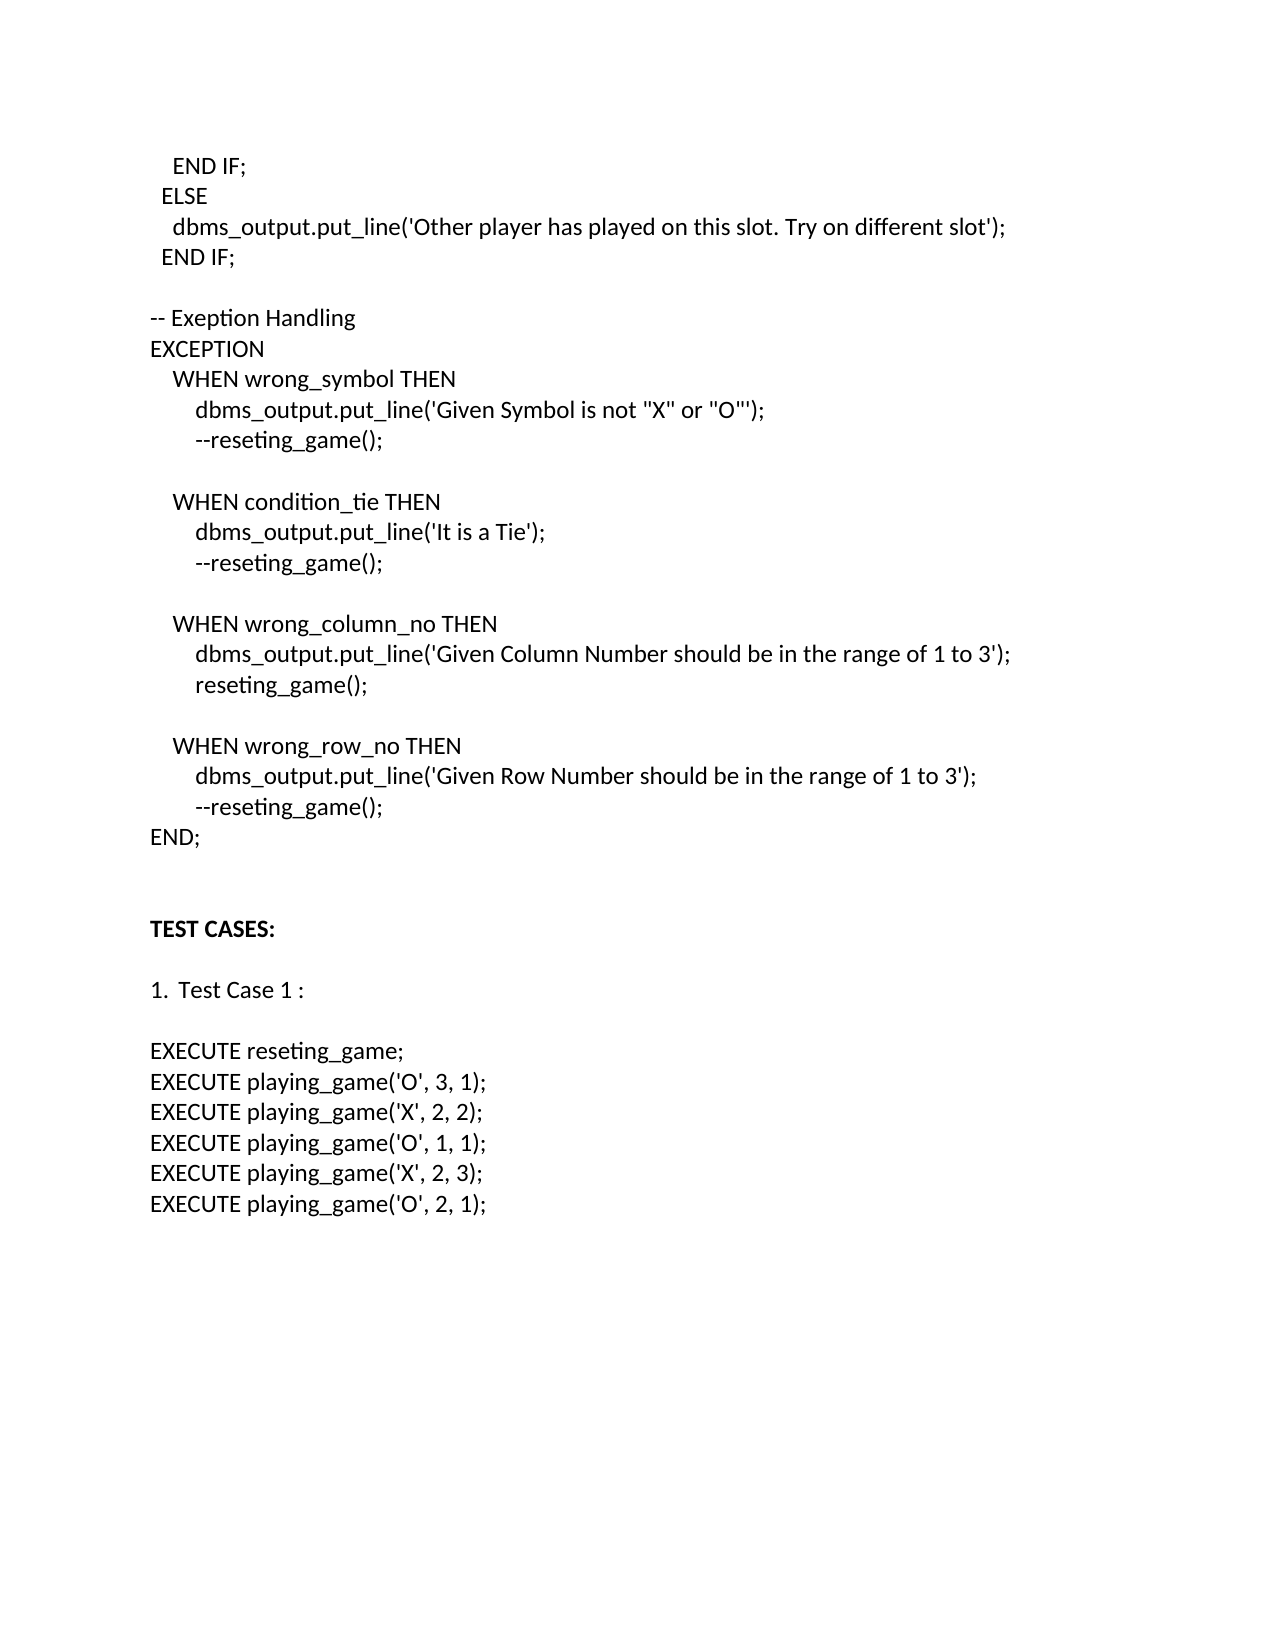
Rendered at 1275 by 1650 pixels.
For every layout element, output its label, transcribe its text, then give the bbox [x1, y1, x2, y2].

text EXECUTE playing_game('X', 2, 2); [150, 1096, 1125, 1127]
text reseting_game(); [150, 669, 1125, 699]
text dbms_output.put_line('Given Row Number should be in the range of 1 to 3'); [150, 760, 1125, 791]
text EXECUTE playing_game('O', 3, 1); [150, 1066, 1125, 1096]
text EXECUTE playing_game('O', 1, 1); [150, 1127, 1125, 1157]
text WHEN condition_tie THEN [150, 486, 1125, 516]
list Test Case 1 : [150, 974, 1125, 1004]
text dbms_output.put_line('Given Column Number should be in the range of 1 to 3'); [150, 638, 1125, 669]
text dbms_output.put_line('It is a Tie'); [150, 516, 1125, 547]
text --reseting_game(); [150, 547, 1125, 577]
text dbms_output.put_line('Other player has played on this slot. Try on different slot'); [150, 211, 1125, 242]
text EXCEPTION [150, 333, 1125, 364]
text -- Exeption Handling [150, 303, 1125, 333]
text EXECUTE playing_game('X', 2, 3); [150, 1157, 1125, 1188]
text EXECUTE reseting_game; [150, 1035, 1125, 1066]
text WHEN wrong_row_no THEN [150, 730, 1125, 760]
text ELSE [150, 181, 1125, 211]
text TEST CASES: [150, 913, 1125, 943]
text dbms_output.put_line('Given Symbol is not "X" or "O"'); [150, 394, 1125, 425]
text WHEN wrong_column_no THEN [150, 608, 1125, 638]
text WHEN wrong_symbol THEN [150, 364, 1125, 394]
text END IF; [150, 242, 1125, 272]
text EXECUTE playing_game('O', 2, 1); [150, 1188, 1125, 1218]
text --reseting_game(); [150, 425, 1125, 455]
text END IF; [150, 150, 1125, 181]
text --reseting_game(); [150, 791, 1125, 821]
text END; [150, 821, 1125, 852]
